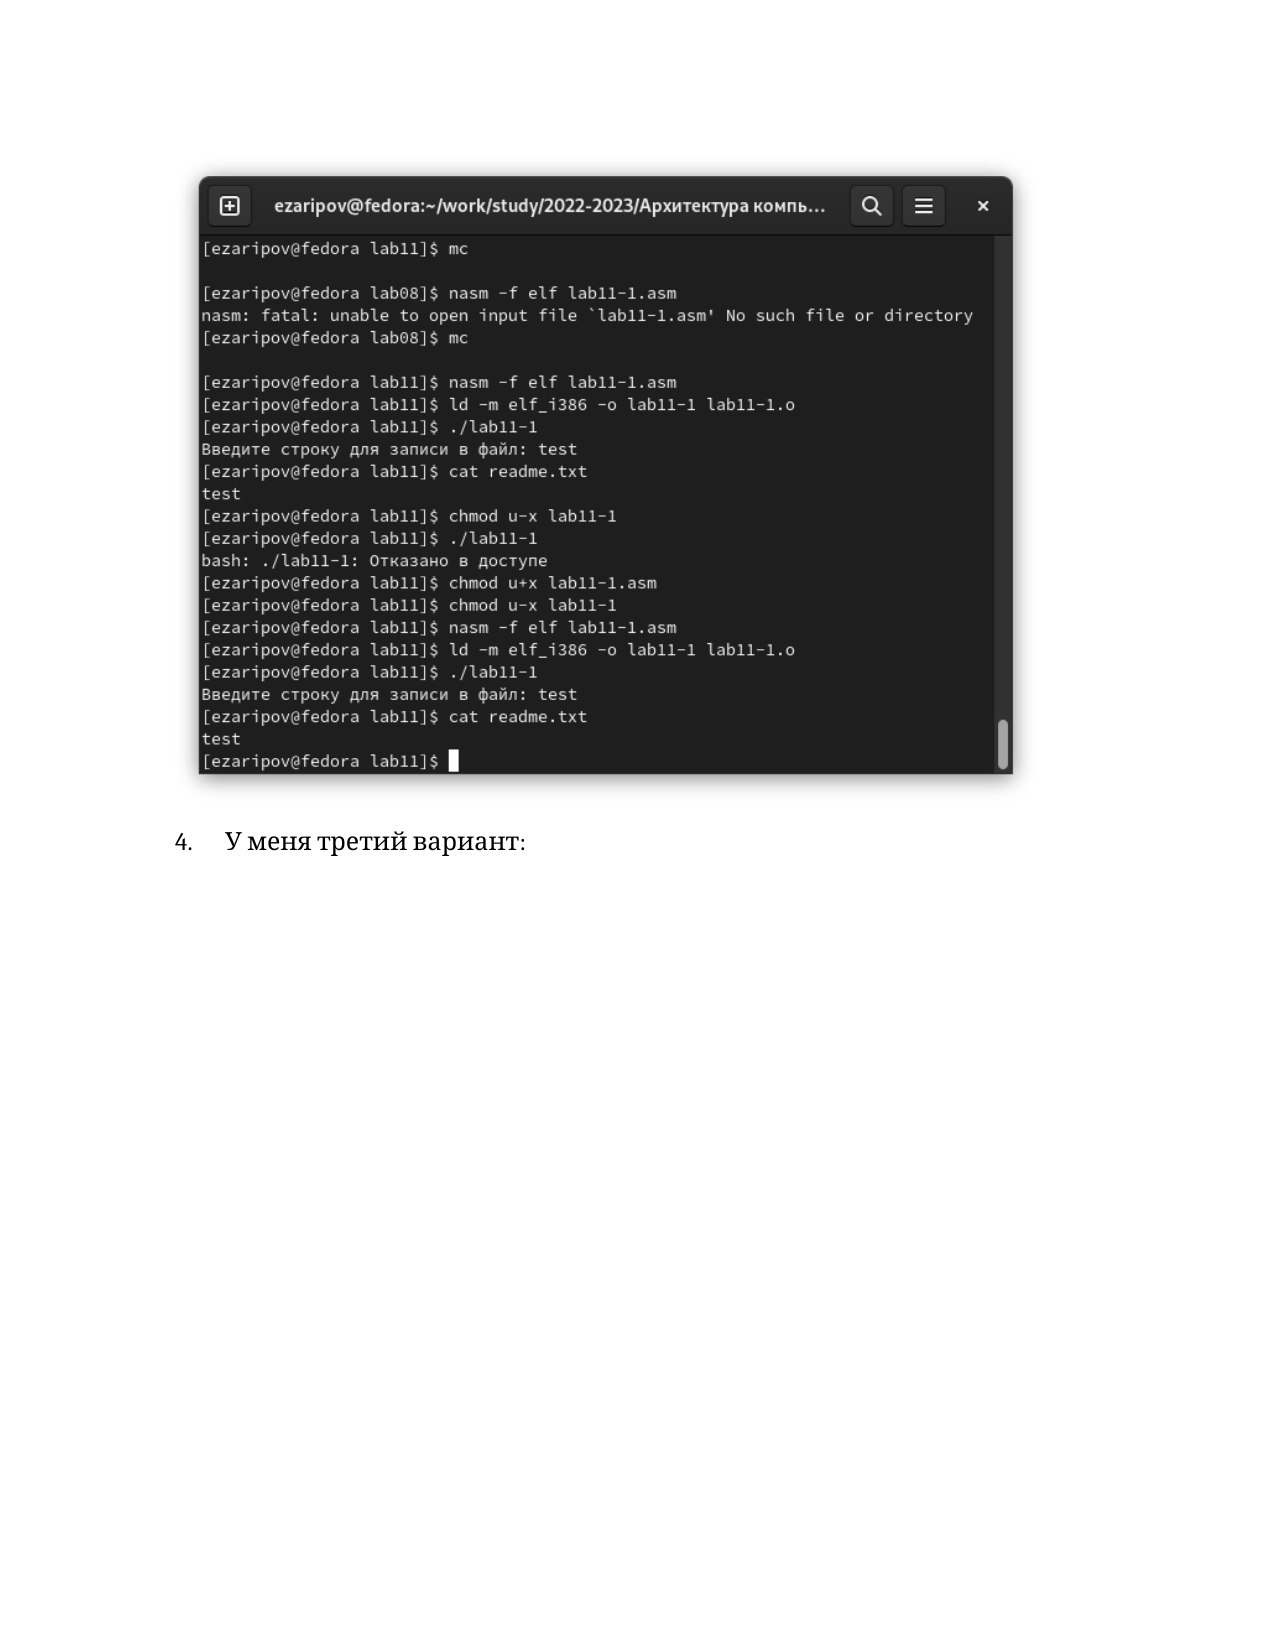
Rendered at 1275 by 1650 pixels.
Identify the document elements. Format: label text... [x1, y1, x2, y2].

list У меня третий вариант: [175, 827, 1125, 856]
picture [168, 150, 1044, 809]
